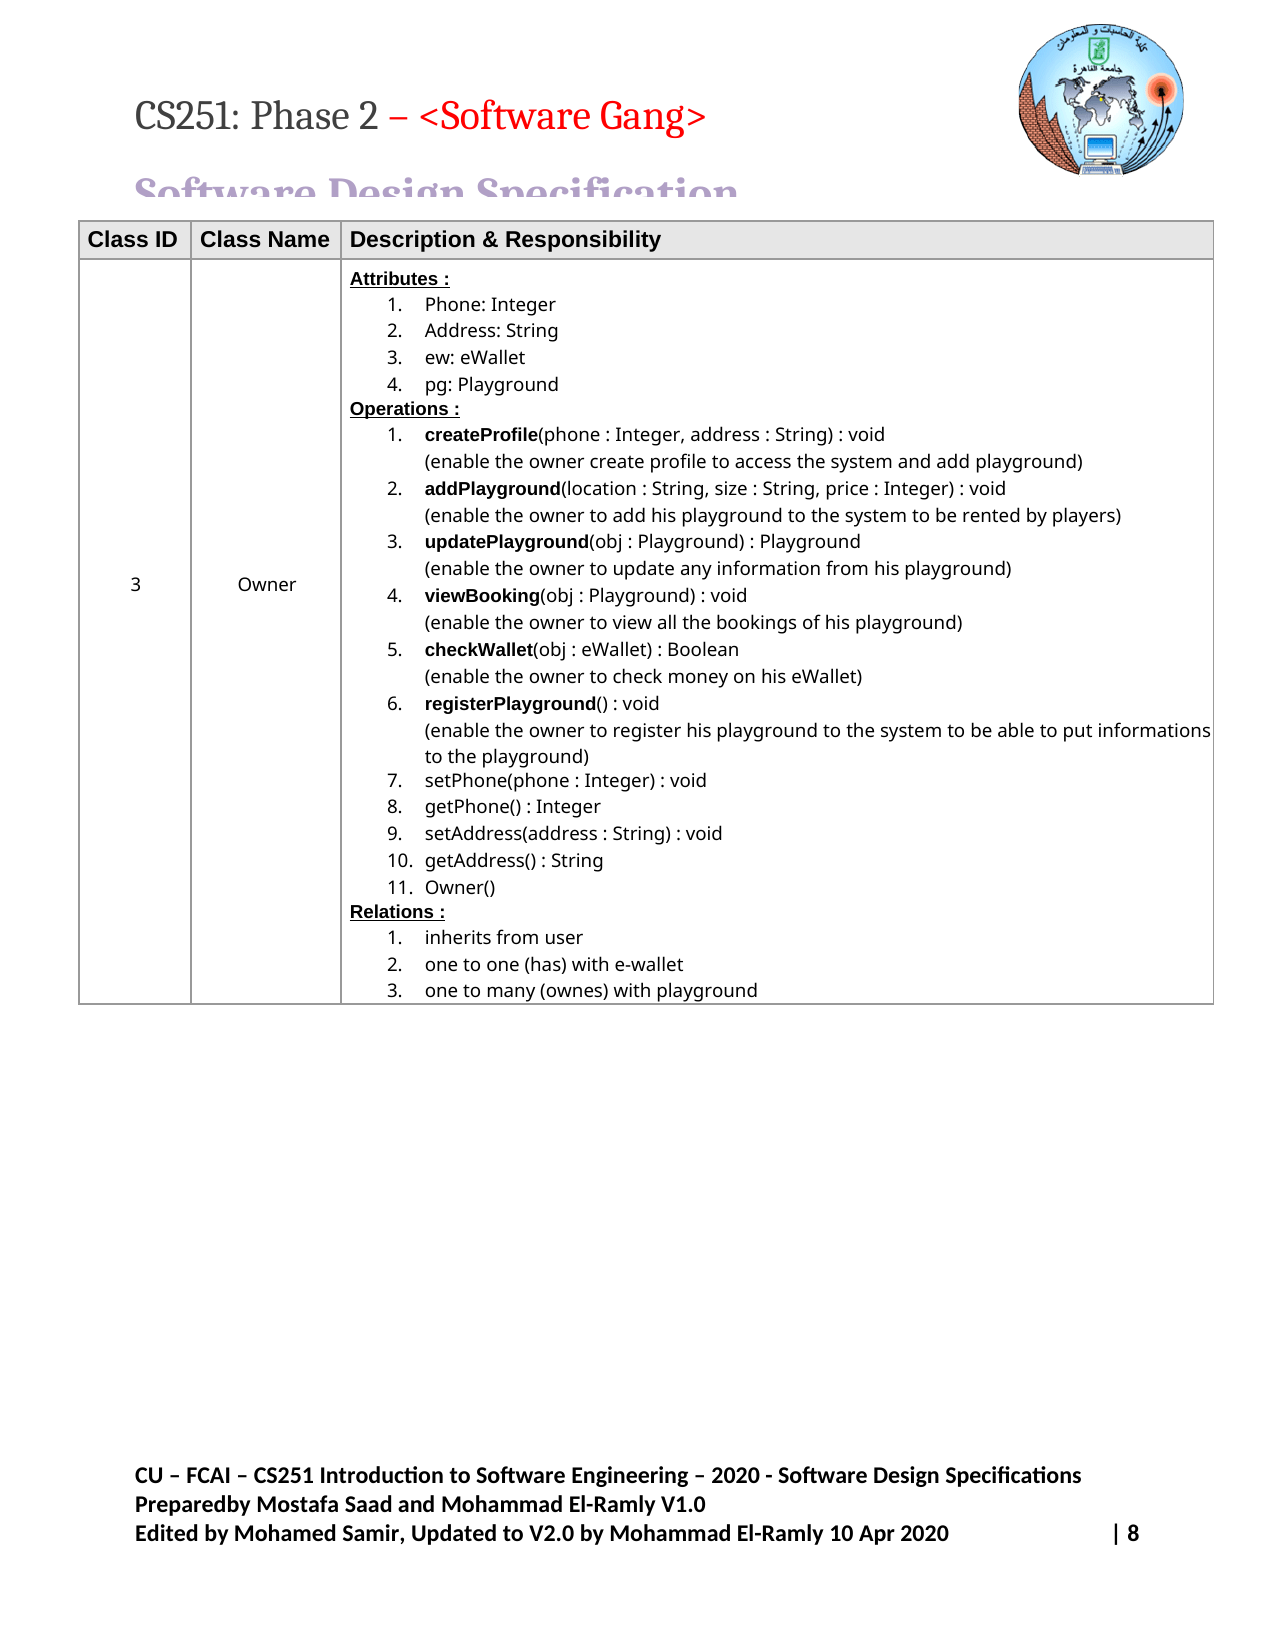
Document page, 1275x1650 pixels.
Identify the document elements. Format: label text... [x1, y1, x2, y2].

table_cell Attributes : Phone: Integer Address: String ew: eWallet pg: Playground Operations : createProfile(phone : Integer, address : String) : void (enable the owner create profile to access the system and add playground) addPlayground(location : String, size : String, price : Integer) : void (enable the owner to add his playground to the system to be rented by players) updatePlayground(obj : Playground) : Playground (enable the owner to update any information from his playground) viewBooking(obj : Playground) : void (enable the owner to view all the bookings of his playground) checkWallet(obj : eWallet) : Boolean (enable the owner to check money on his eWallet) registerPlayground() : void (enable the owner to register his playground to the system to be able to put informations to the playground) setPhone(phone : Integer) : void getPhone() : Integer setAddress(address : String) : void getAddress() : String Owner() Relations : inherits from user one to one (has) with e-wallet one to many (ownes) with playground [342, 260, 1213, 1003]
table_cell 3 [80, 260, 190, 1003]
table_header Class Name [192, 222, 340, 258]
table_cell Owner [192, 260, 340, 1003]
table_header Description & Responsibility [342, 222, 1213, 258]
table_header Class ID [80, 222, 190, 258]
picture [1018, 24, 1184, 179]
